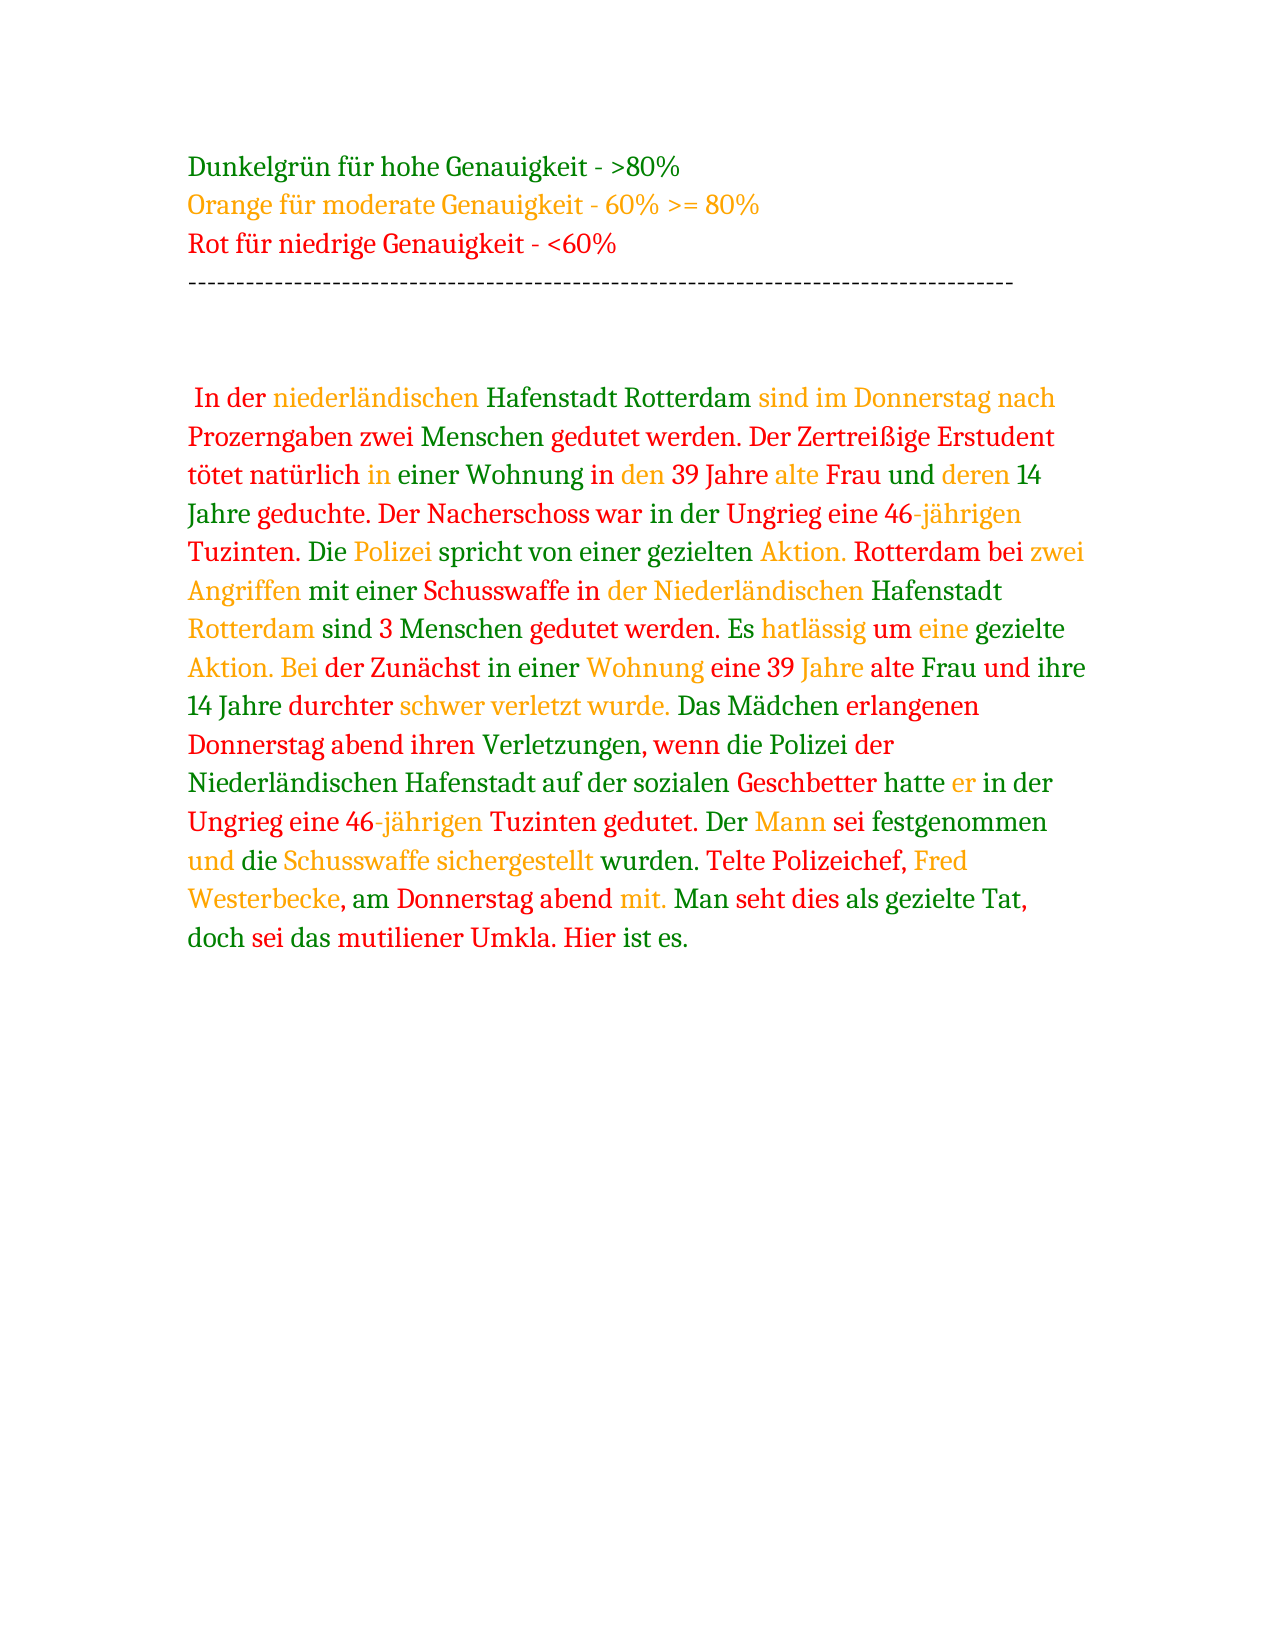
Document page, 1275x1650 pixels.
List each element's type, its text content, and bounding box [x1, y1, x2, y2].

text Dunkelgrün für hohe Genauigkeit - >80% Orange für moderate Genauigkeit - 60% >= 80% Rot für niedrige Genauigkeit - <60% -------------------------------------------------------------------------------------- In der niederländischen Hafenstadt Rotterdam sind im Donnerstag nach Prozerngaben zwei Menschen gedutet werden. Der Zertreißige Erstudent tötet natürlich in einer Wohnung in den 39 Jahre alte Frau und deren 14 Jahre geduchte. Der Nacherschoss war in der Ungrieg eine 46-jährigen Tuzinten. Die Polizei spricht von einer gezielten Aktion. Rotterdam bei zwei Angriffen mit einer Schusswaffe in der Niederländischen Hafenstadt Rotterdam sind 3 Menschen gedutet werden. Es hatlässig um eine gezielte Aktion. Bei der Zunächst in einer Wohnung eine 39 Jahre alte Frau und ihre 14 Jahre durchter schwer verletzt wurde. Das Mädchen erlangenen Donnerstag abend ihren Verletzungen, wenn die Polizei der Niederländischen Hafenstadt auf der sozialen Geschbetter hatte er in der Ungrieg eine 46-jährigen Tuzinten gedutet. Der Mann sei festgenommen und die Schusswaffe sichergestellt wurden. Telte Polizeichef, Fred Westerbecke, am Donnerstag abend mit. Man seht dies als gezielte Tat, doch sei das mutiliener Umkla. Hier ist es. [187, 150, 1087, 954]
